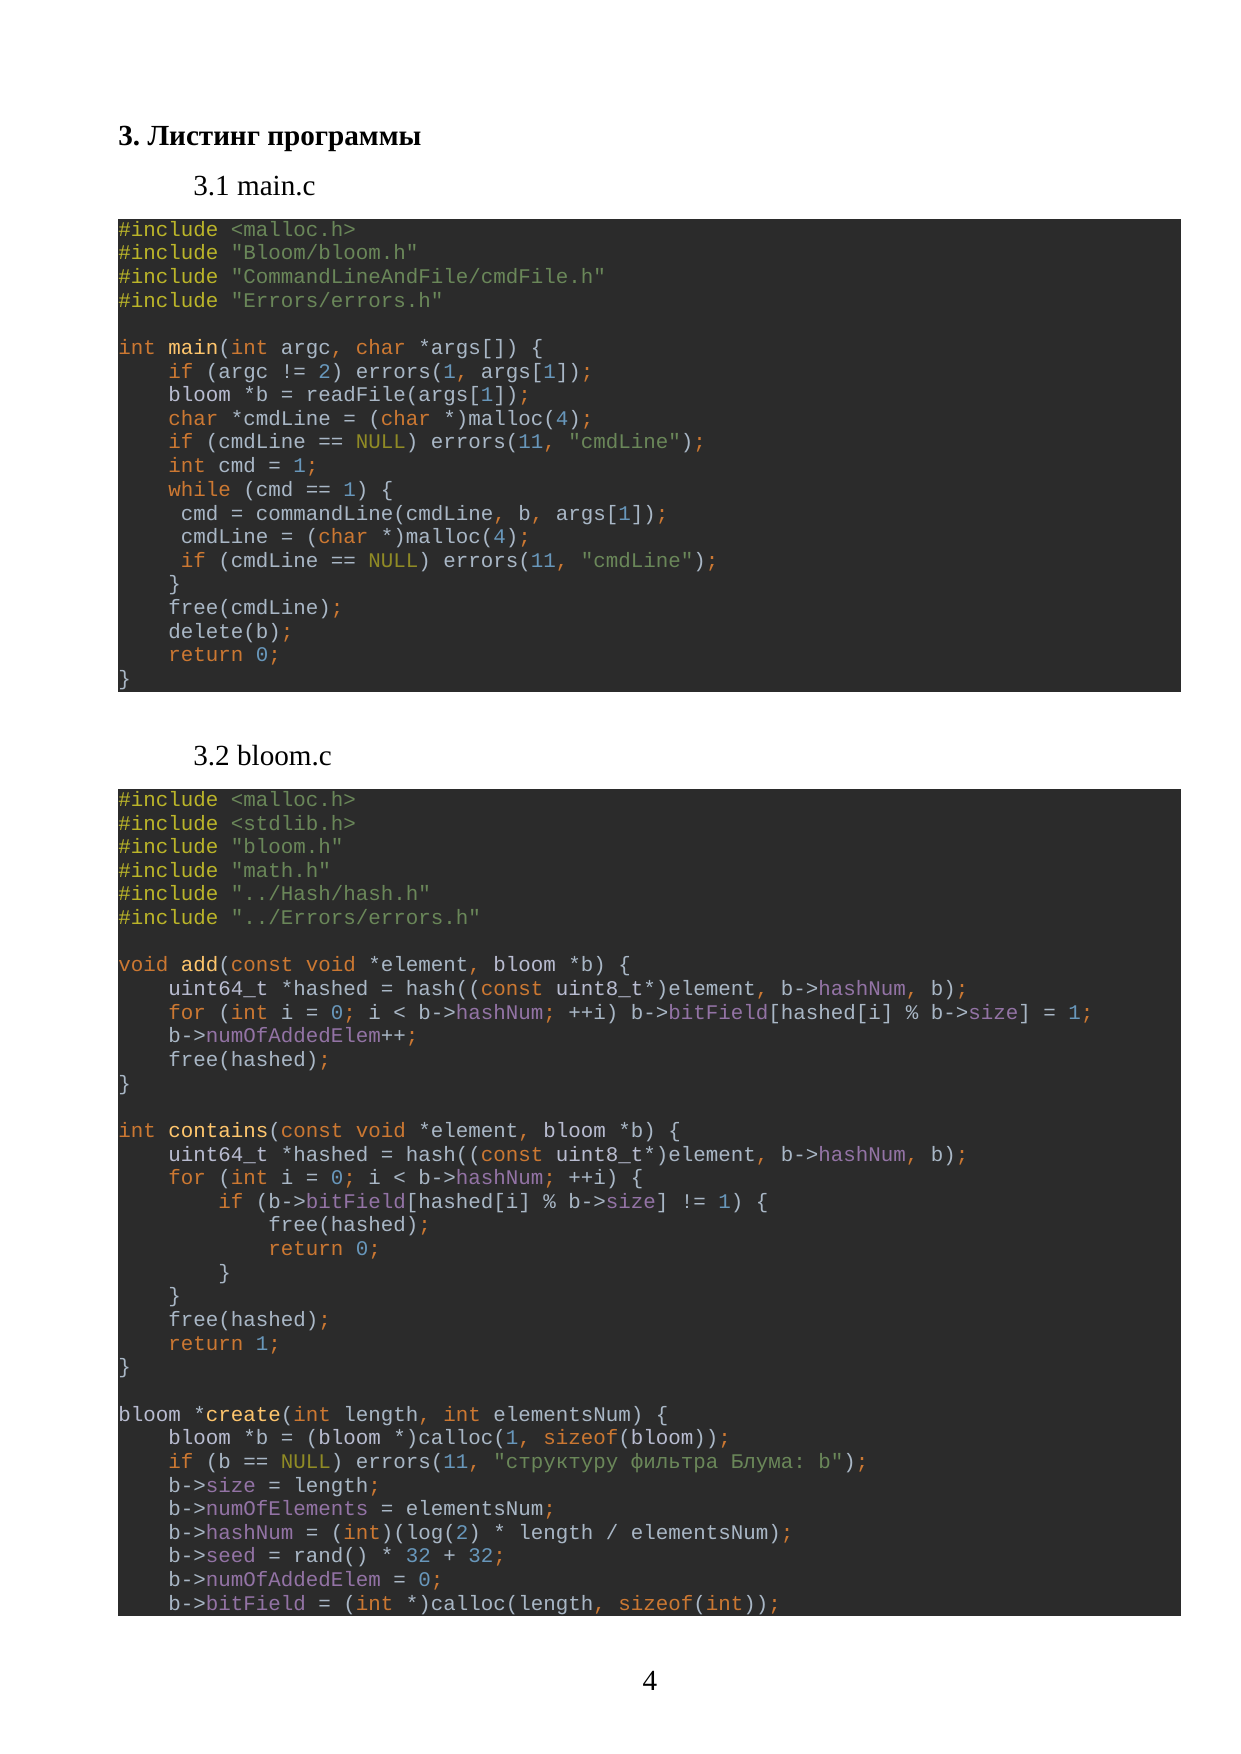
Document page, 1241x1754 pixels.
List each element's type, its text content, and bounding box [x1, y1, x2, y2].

subtitle 3. Листинг программы [118, 118, 1181, 152]
list 3.2 bloom.c [193, 738, 1181, 772]
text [118, 789, 1181, 1616]
list 3.1 main.c [193, 168, 1181, 202]
text #include <malloc.h> #include "Bloom/bloom.h" #include "CommandLineAndFile/cmdFile.h" #include "Errors/errors.h" int main(int argc, char *args[]) { if (argc != 2) errors(1, args[1]); bloom *b = readFile(args[1]); char *cmdLine = (char *)malloc(4); if (cmdLine == NULL) errors(11, "cmdLine"); int cmd = 1; while (cmd == 1) { cmd = commandLine(cmdLine, b, args[1]); cmdLine = (char *)malloc(4); if (cmdLine == NULL) errors(11, "cmdLine"); } free(cmdLine); delete(b); return 0; } [118, 219, 1181, 692]
